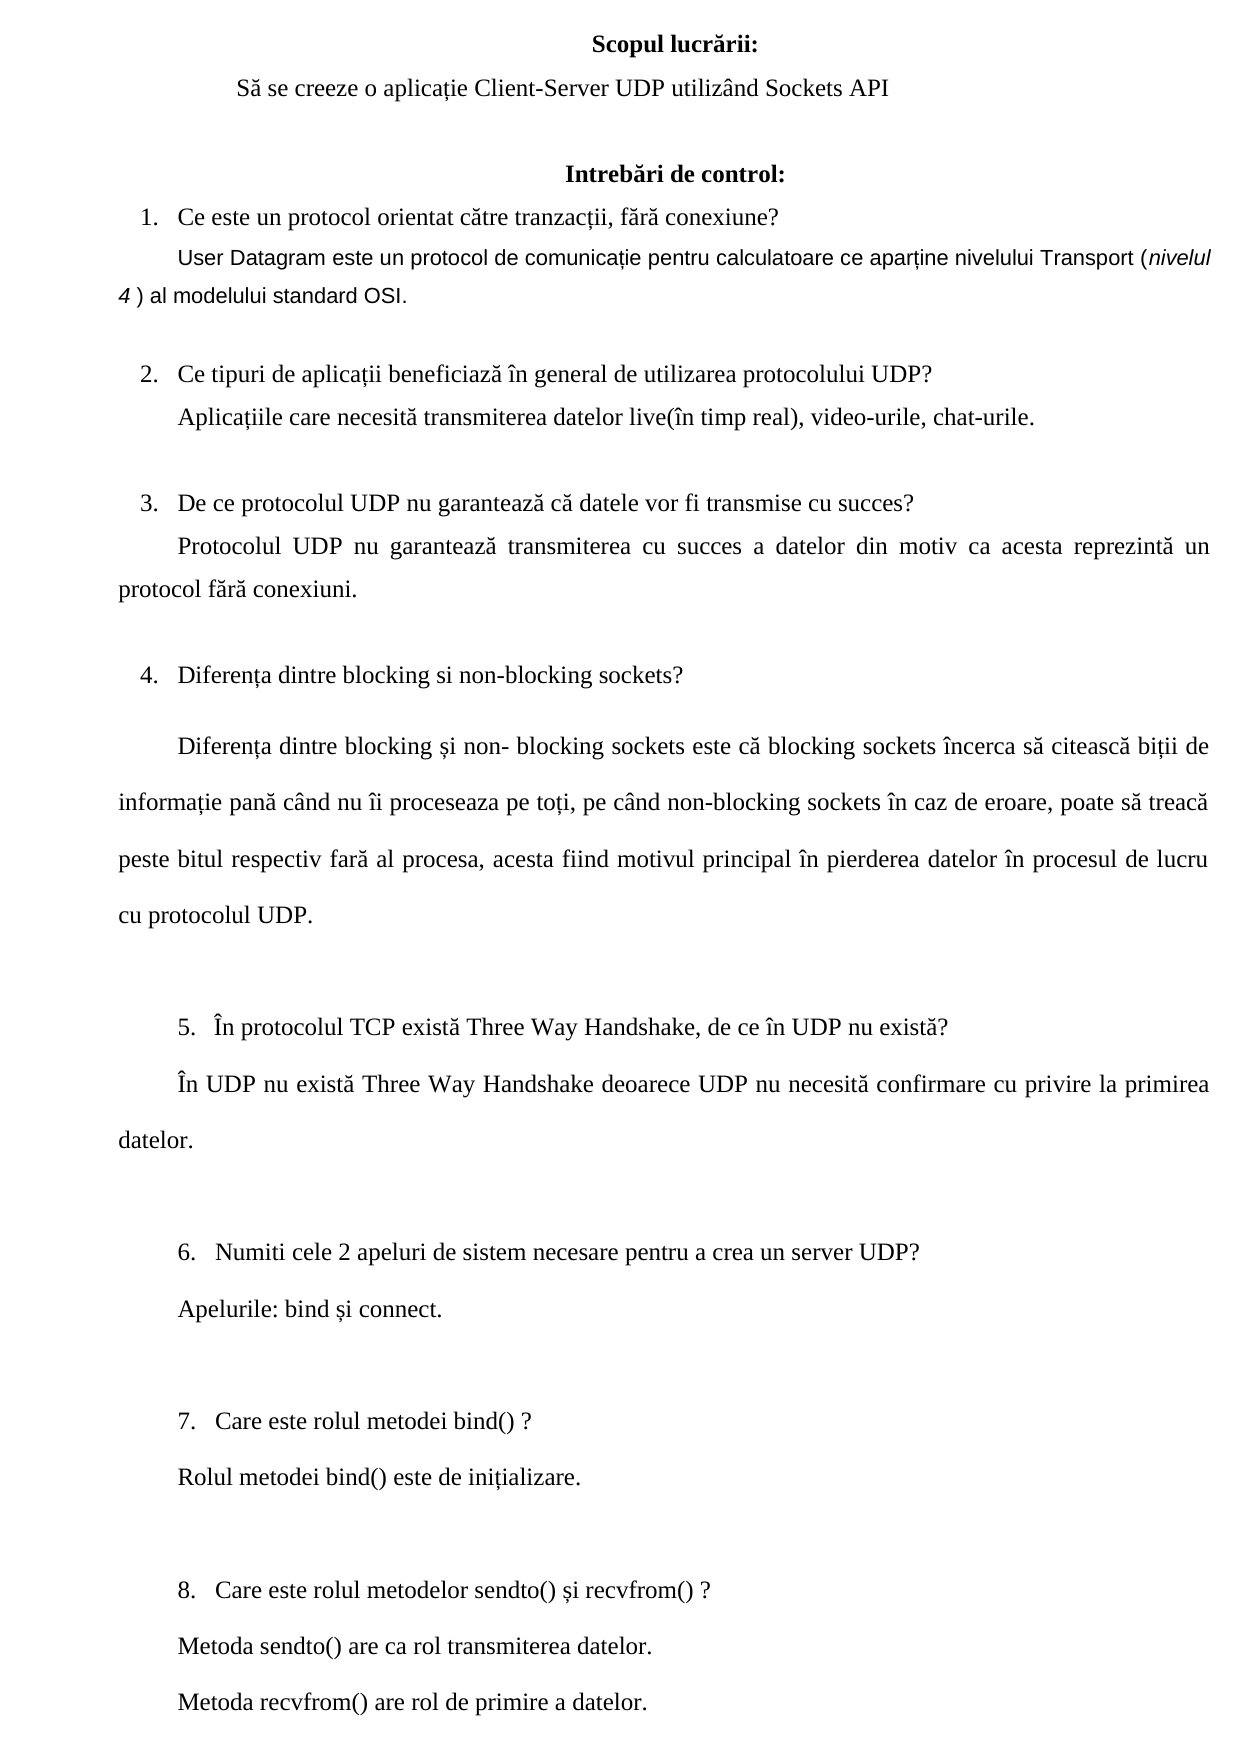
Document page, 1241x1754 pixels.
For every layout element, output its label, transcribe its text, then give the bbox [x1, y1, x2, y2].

list Apelurile: bind și connect. [118, 1266, 1211, 1322]
list Aplicațiile care necesită transmiterea datelor live(în timp real), video-urile, chat-urile. [118, 402, 1211, 431]
text Să se creeze o aplicație Client-Server UDP utilizând Sockets API [177, 73, 1211, 101]
text Diferența dintre blocking și non- blocking sockets este că blocking sockets încerca să citească biții de informație pană când nu îi proceseaza pe toți, pe când non-blocking sockets în caz de eroare, poate să treacă peste bitul respectiv fară al procesa, acesta fiind motivul principal în pierderea datelor în procesul de lucru cu protocolul UDP. [118, 704, 1211, 929]
list De ce protocolul UDP nu garantează că datele vor fi transmise cu succes? [140, 488, 1211, 517]
list Numiti cele 2 apeluri de sistem necesare pentru a crea un server UDP? [177, 1210, 1211, 1266]
list Metoda sendto() are ca rol transmiterea datelor. [177, 1604, 1211, 1660]
list În protocolul TCP există Three Way Handshake, de ce în UDP nu există? [177, 985, 1211, 1041]
list Rolul metodei bind() este de inițializare. [177, 1435, 1211, 1491]
text Intrebări de control: [140, 159, 1211, 188]
list Metoda recvfrom() are rol de primire a datelor. [177, 1660, 1211, 1716]
list User Datagram este un protocol de comunicație pentru calculatoare ce aparține nivelului Transport (nivelul 4 ) al modelului standard OSI. [118, 245, 1211, 308]
list Ce este un protocol orientat către tranzacții, fără conexiune? [140, 202, 1211, 231]
list Care este rolul metodelor sendto() și recvfrom() ? [177, 1547, 1211, 1604]
list Care este rolul metodei bind() ? [177, 1379, 1211, 1435]
list Protocolul UDP nu garantează transmiterea cu succes a datelor din motiv ca acesta reprezintă un protocol fără conexiuni. [118, 531, 1211, 603]
list Ce tipuri de aplicații beneficiază în general de utilizarea protocolului UDP? [140, 359, 1211, 387]
list Diferența dintre blocking si non-blocking sockets? [140, 661, 1211, 689]
list În UDP nu există Three Way Handshake deoarece UDP nu necesită confirmare cu privire la primirea datelor. [118, 1041, 1211, 1154]
text Scopul lucrării: [140, 29, 1211, 58]
